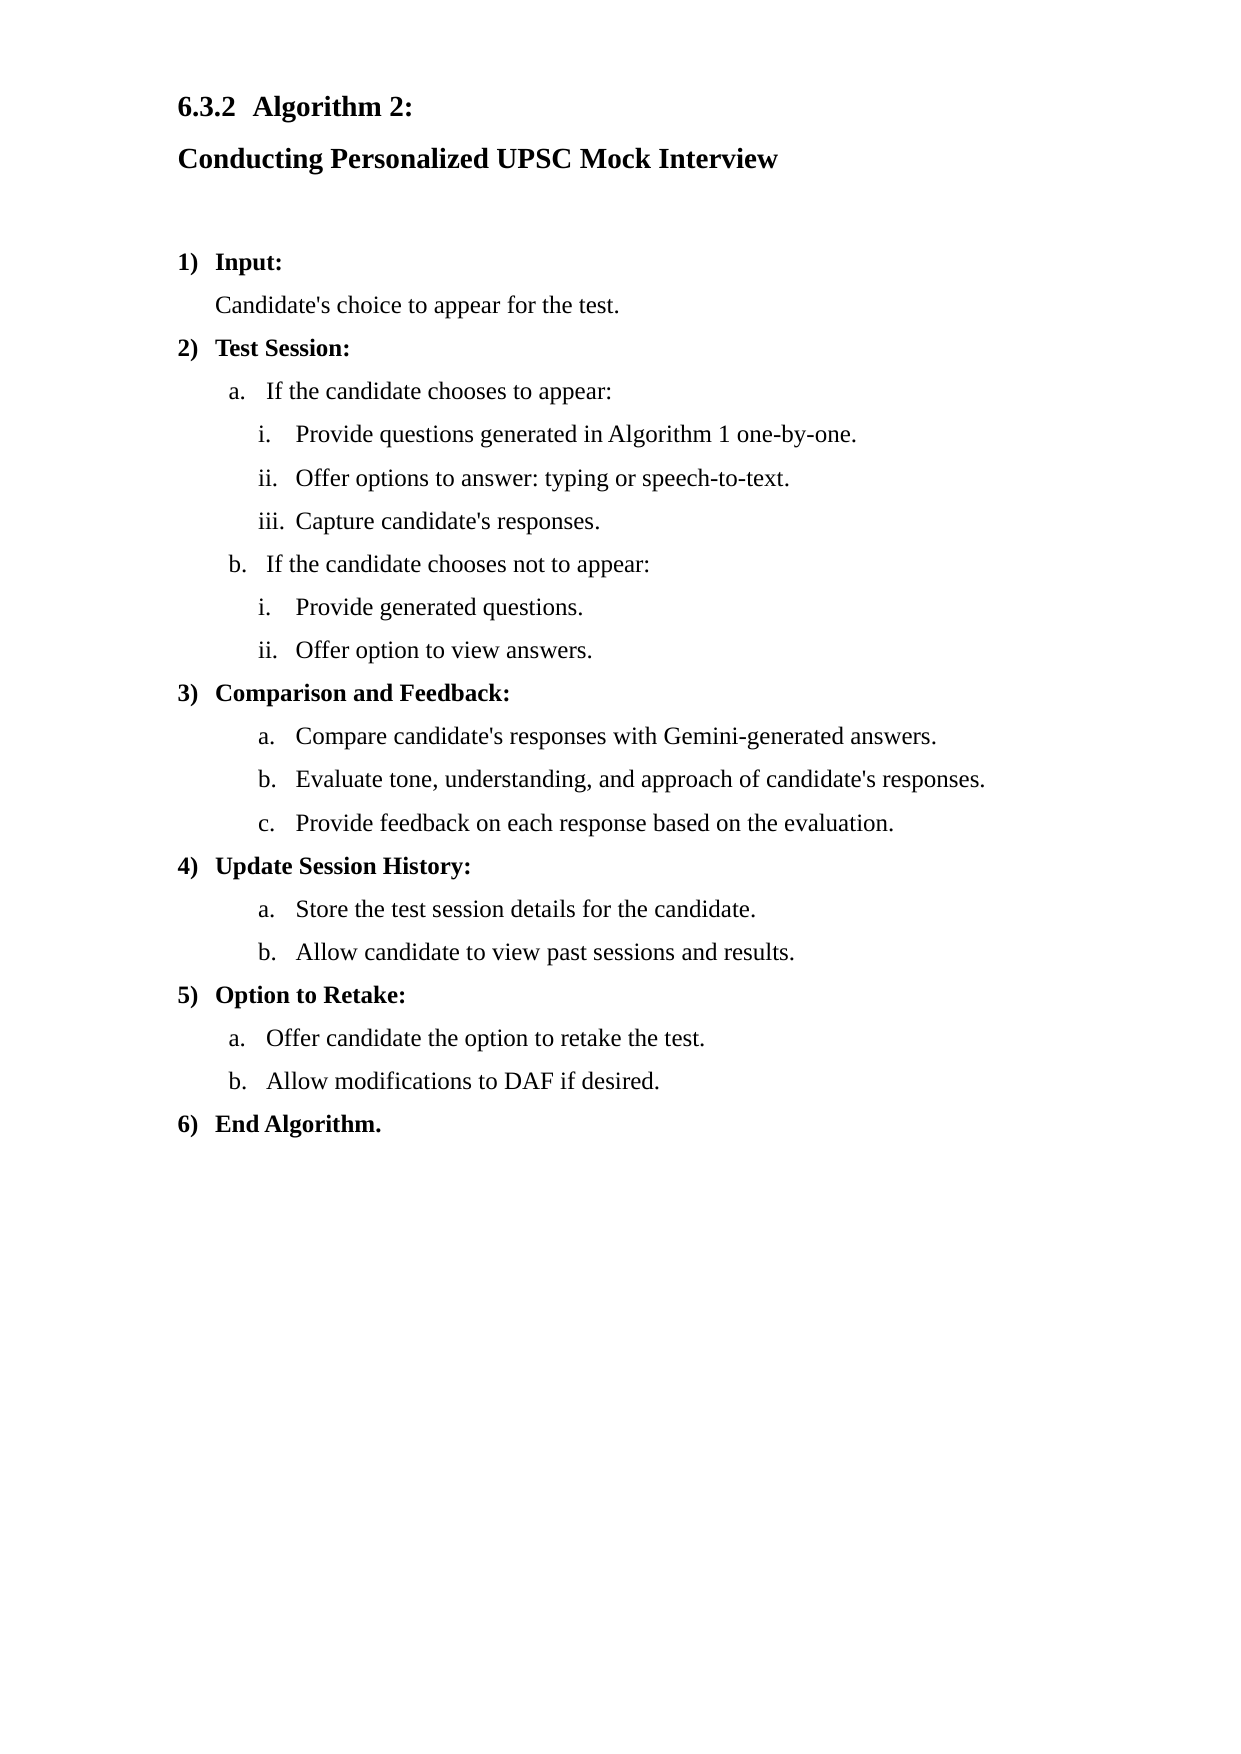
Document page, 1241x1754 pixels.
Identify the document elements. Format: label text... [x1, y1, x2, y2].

list If the candidate chooses not to appear: [228, 549, 1122, 578]
list Allow candidate to view past sessions and results. [258, 937, 1122, 966]
list Update Session History: [177, 851, 1122, 879]
list Provide questions generated in Algorithm 1 one-by-one. [258, 419, 1122, 448]
list End Algorithm. [177, 1109, 1122, 1138]
list Comparison and Feedback: [177, 678, 1122, 707]
list Test Session: [177, 333, 1122, 362]
list Provide generated questions. [258, 592, 1122, 621]
list Compare candidate's responses with Gemini-generated answers. [258, 721, 1122, 750]
list Candidate's choice to appear for the test. [215, 290, 1122, 319]
list Evaluate tone, understanding, and approach of candidate's responses. [258, 764, 1122, 793]
list Allow modifications to DAF if desired. [228, 1066, 1122, 1095]
list Provide feedback on each response based on the evaluation. [258, 808, 1122, 836]
text Conducting Personalized UPSC Mock Interview [177, 141, 1122, 175]
list Option to Retake: [177, 980, 1122, 1009]
list Store the test session details for the candidate. [258, 894, 1122, 923]
list If the candidate chooses to appear: [228, 376, 1122, 405]
list Offer options to answer: typing or speech-to-text. [258, 463, 1122, 491]
list Offer candidate the option to retake the test. [228, 1023, 1122, 1052]
text 6.3.2 Algorithm 2: [177, 89, 1122, 122]
list Input: [177, 247, 1122, 276]
list Offer option to view answers. [258, 635, 1122, 664]
list Capture candidate's responses. [258, 506, 1122, 534]
